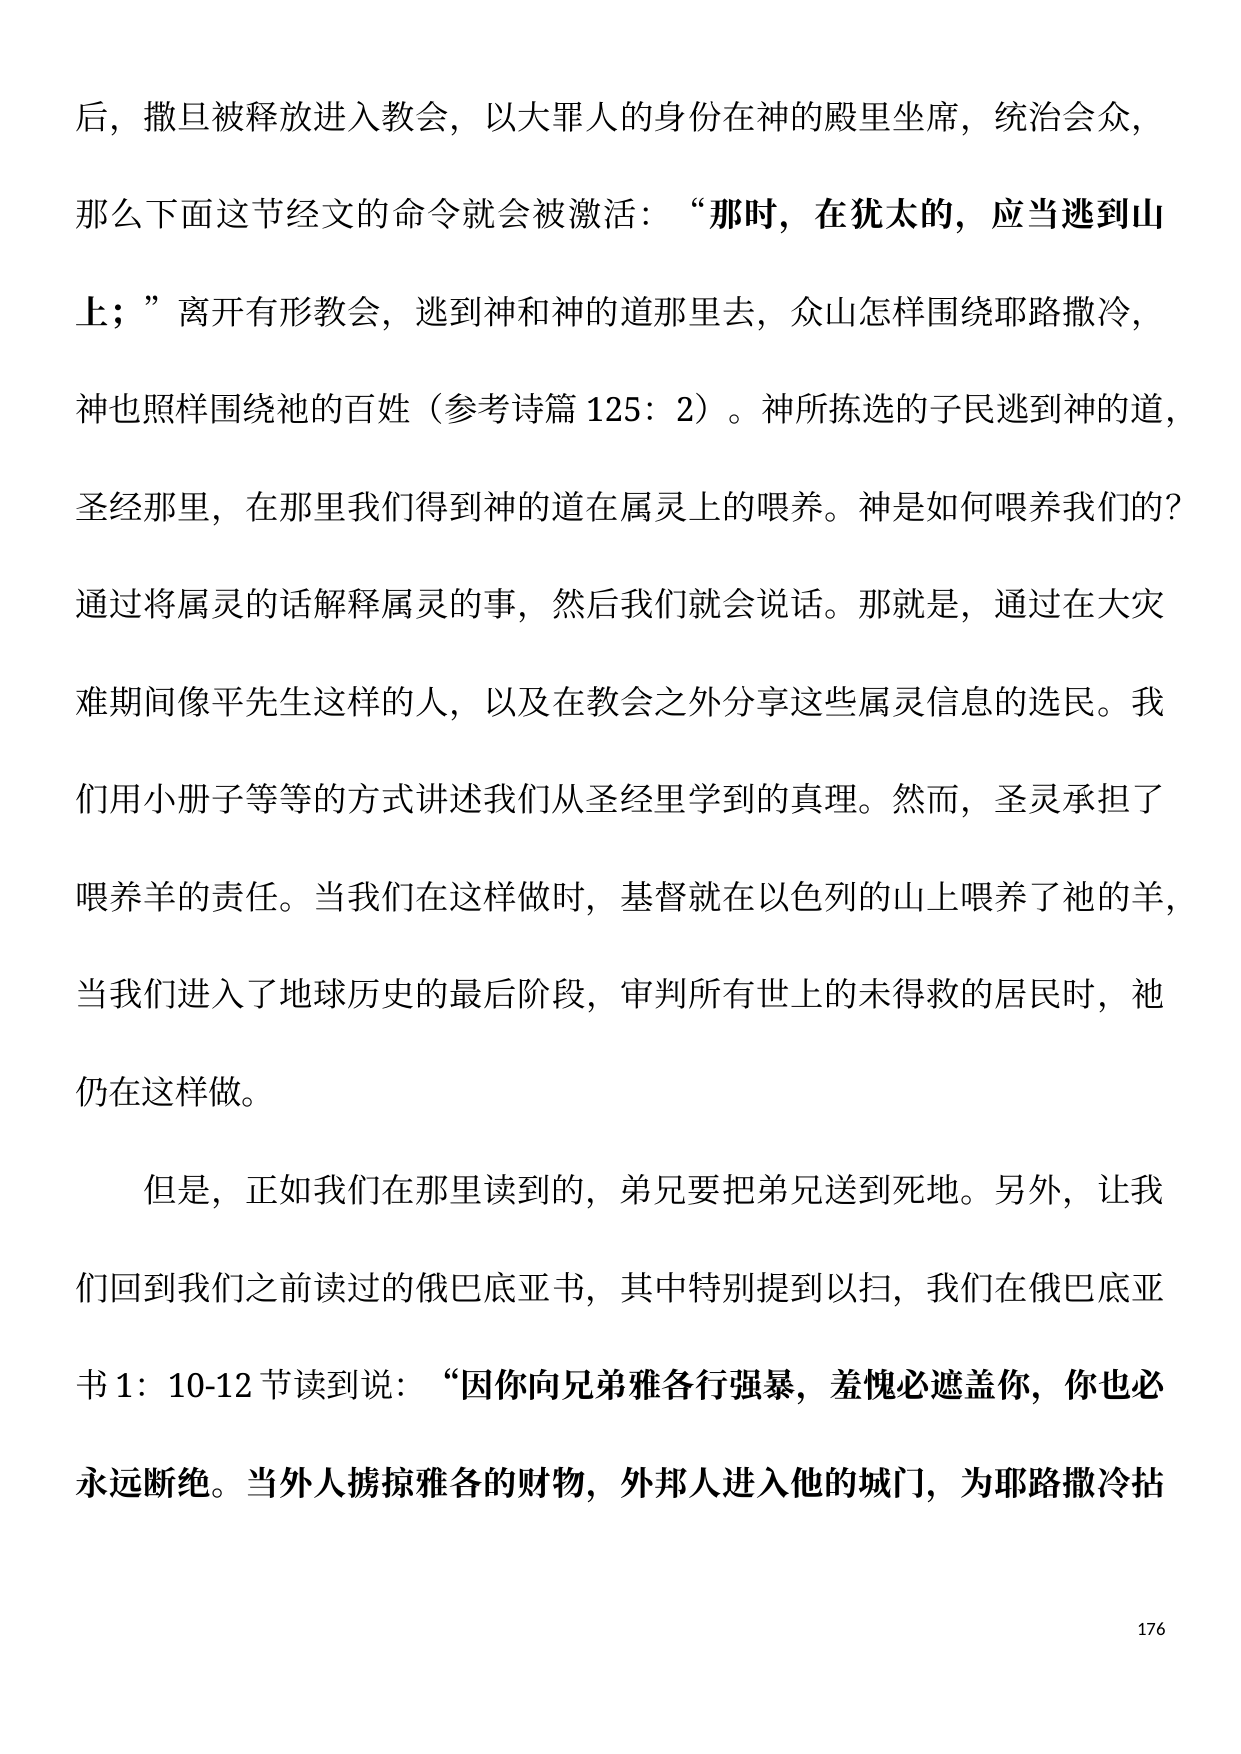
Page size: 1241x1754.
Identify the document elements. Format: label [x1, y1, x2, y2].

text [75, 1156, 1165, 1513]
text [75, 82, 1165, 1122]
